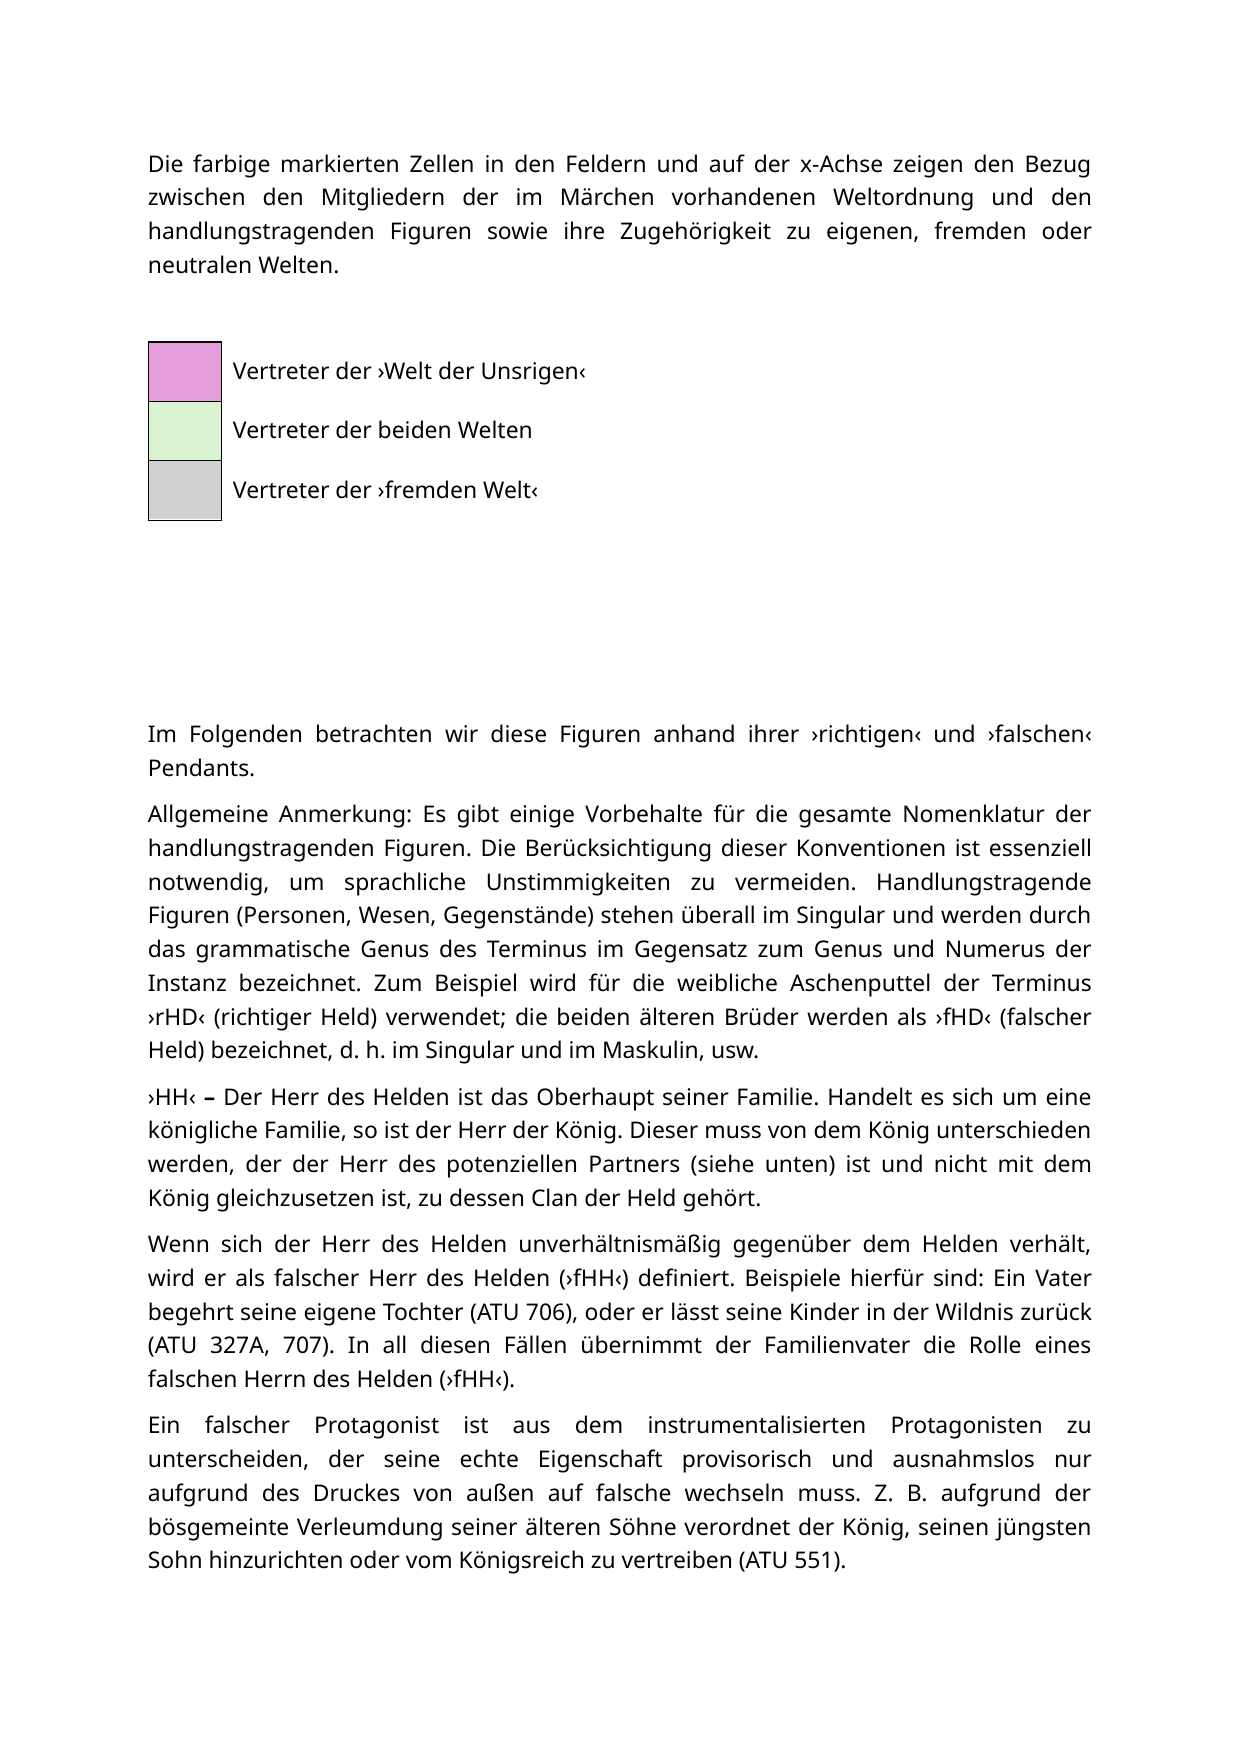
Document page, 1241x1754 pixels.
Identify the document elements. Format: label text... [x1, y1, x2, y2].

table_cell [149, 402, 221, 460]
text ›HH‹ – Der Herr des Helden ist das Oberhaupt seiner Familie. Handelt es sich um eine königliche Familie, so ist der Herr der König. Dieser muss von dem König unterschieden werden, der der Herr des potenziellen Partners (siehe unten) ist und nicht mit dem König gleichzusetzen ist, zu dessen Clan der Held gehört. [148, 1081, 1093, 1213]
table_header [149, 343, 221, 401]
table_cell Vertreter der beiden Welten [222, 401, 620, 460]
table_cell Vertreter der ›fremden Welt‹ [222, 460, 620, 519]
text Im Folgenden betrachten wir diese Figuren anhand ihrer ›richtigen‹ und ›falschen‹ Pendants. [148, 718, 1093, 783]
table_header Vertreter der ›Welt der Unsrigen‹ [222, 341, 620, 401]
table_cell [149, 461, 221, 519]
text Wenn sich der Herr des Helden unverhältnismäßig gegenüber dem Helden verhält, wird er als falscher Herr des Helden (›fHH‹) definiert. Beispiele hierfür sind: Ein Vater begehrt seine eigene Tochter (ATU 706), oder er lässt seine Kinder in der Wildnis zurück (ATU 327A, 707). In all diesen Fällen übernimmt der Familienvater die Rolle eines falschen Herrn des Helden (›fHH‹). [148, 1228, 1093, 1394]
text Ein falscher Protagonist ist aus dem instrumentalisierten Protagonisten zu unterscheiden, der seine echte Eigenschaft provisorisch und ausnahmslos nur aufgrund des Druckes von außen auf falsche wechseln muss. Z. B. aufgrund der bösgemeinte Verleumdung seiner älteren Söhne verordnet der König, seinen jüngsten Sohn hinzurichten oder vom Königsreich zu vertreiben (ATU 551). [148, 1409, 1093, 1576]
text Allgemeine Anmerkung: Es gibt einige Vorbehalte für die gesamte Nomenklatur der handlungstragenden Figuren. Die Berücksichtigung dieser Konventionen ist essenziell notwendig, um sprachliche Unstimmigkeiten zu vermeiden. Handlungstragende Figuren (Personen, Wesen, Gegenstände) stehen überall im Singular und werden durch das grammatische Genus des Terminus im Gegensatz zum Genus und Numerus der Instanz bezeichnet. Zum Beispiel wird für die weibliche Aschenputtel der Terminus ›rHD‹ (richtiger Held) verwendet; die beiden älteren Brüder werden als ›fHD‹ (falscher Held) bezeichnet, d. h. im Singular und im Maskulin, usw. [148, 798, 1093, 1066]
text Die farbige markierten Zellen in den Feldern und auf der x-Achse zeigen den Bezug zwischen den Mitgliedern der im Märchen vorhandenen Weltordnung und den handlungstragenden Figuren sowie ihre Zugehörigkeit zu eigenen, fremden oder neutralen Welten. [148, 148, 1093, 280]
